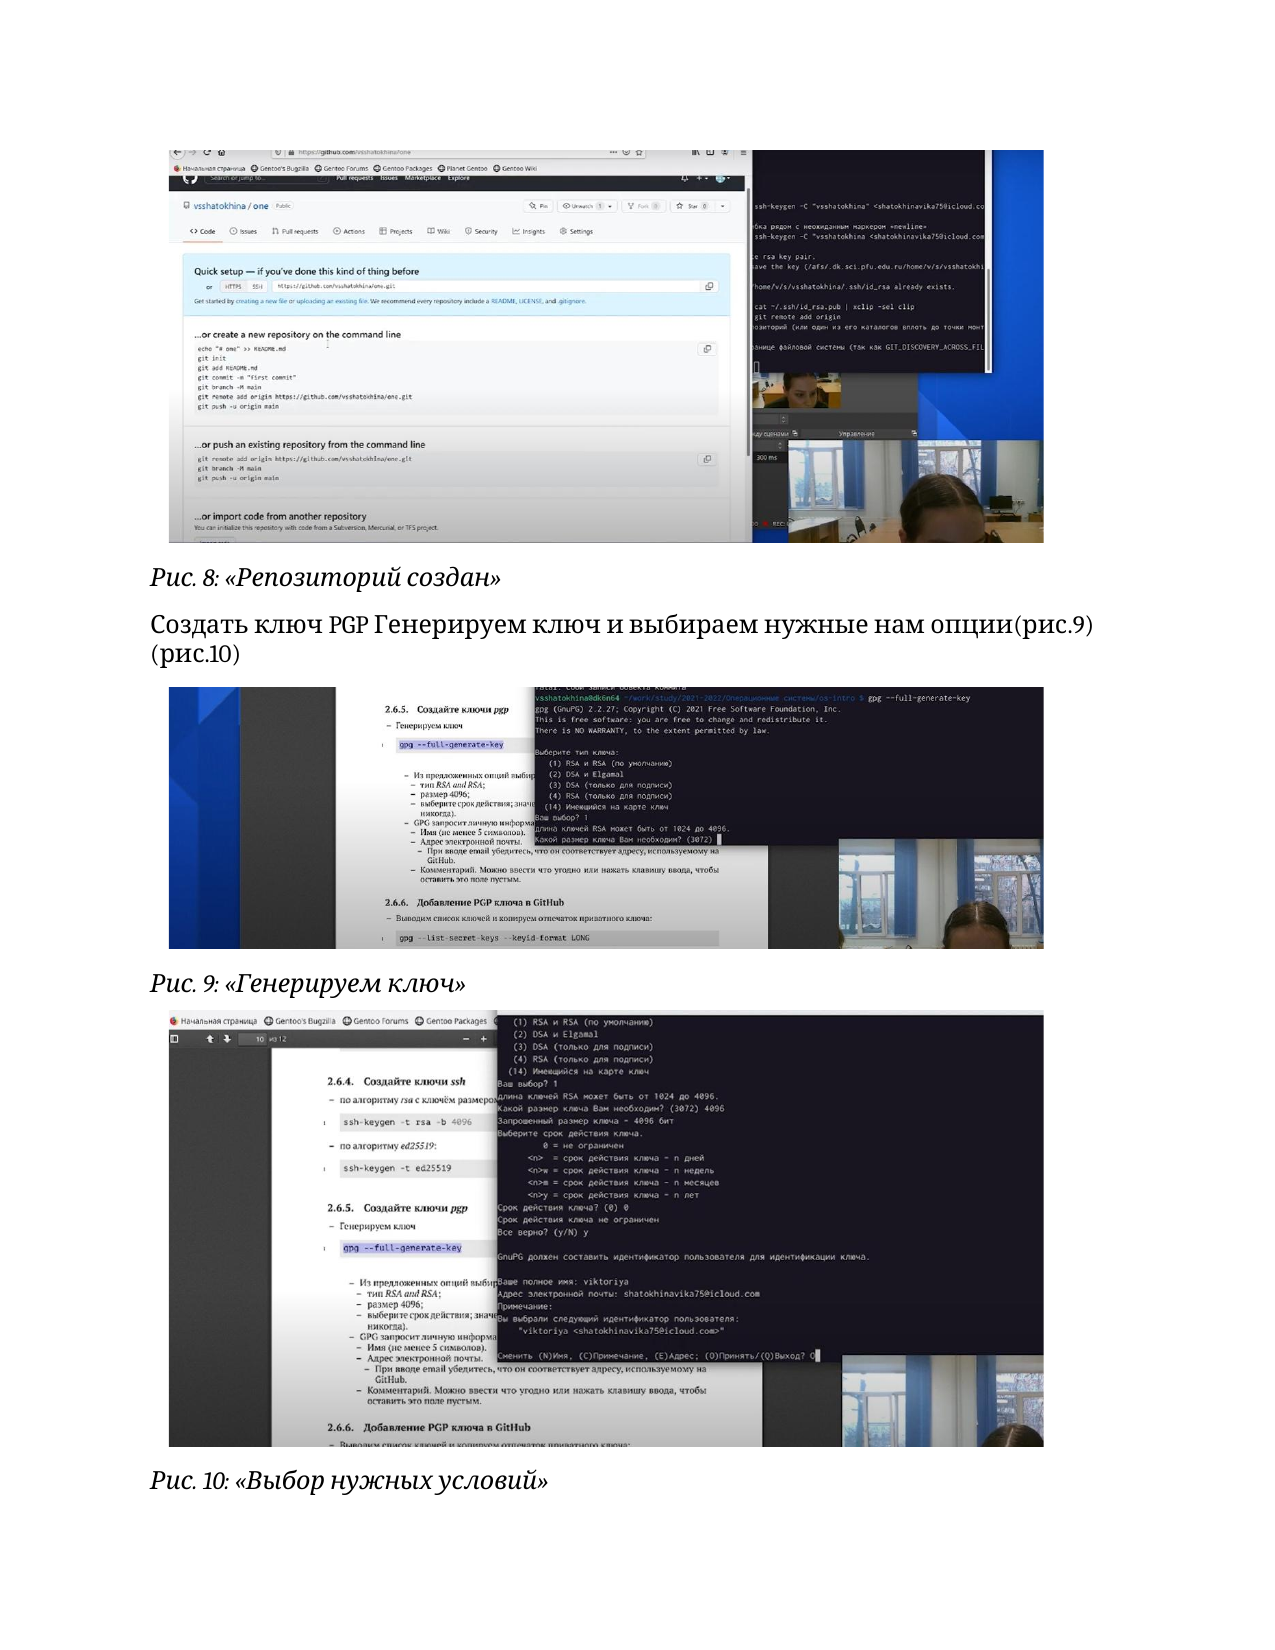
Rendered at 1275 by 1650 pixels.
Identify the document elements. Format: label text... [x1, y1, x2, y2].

text Рис. 8: «Репозиторий создан» [150, 564, 1125, 593]
text Рис. 10: «Выбор нужных условий» [150, 1467, 1125, 1496]
picture [168, 687, 1044, 949]
picture [168, 150, 1044, 543]
text Рис. 9: «Генерируем ключ» [150, 969, 1125, 998]
picture [168, 1010, 1044, 1447]
text Создать ключ PGP Генерируем ключ и выбираем нужные нам опции(рис.9) (рис.10) [150, 611, 1125, 669]
